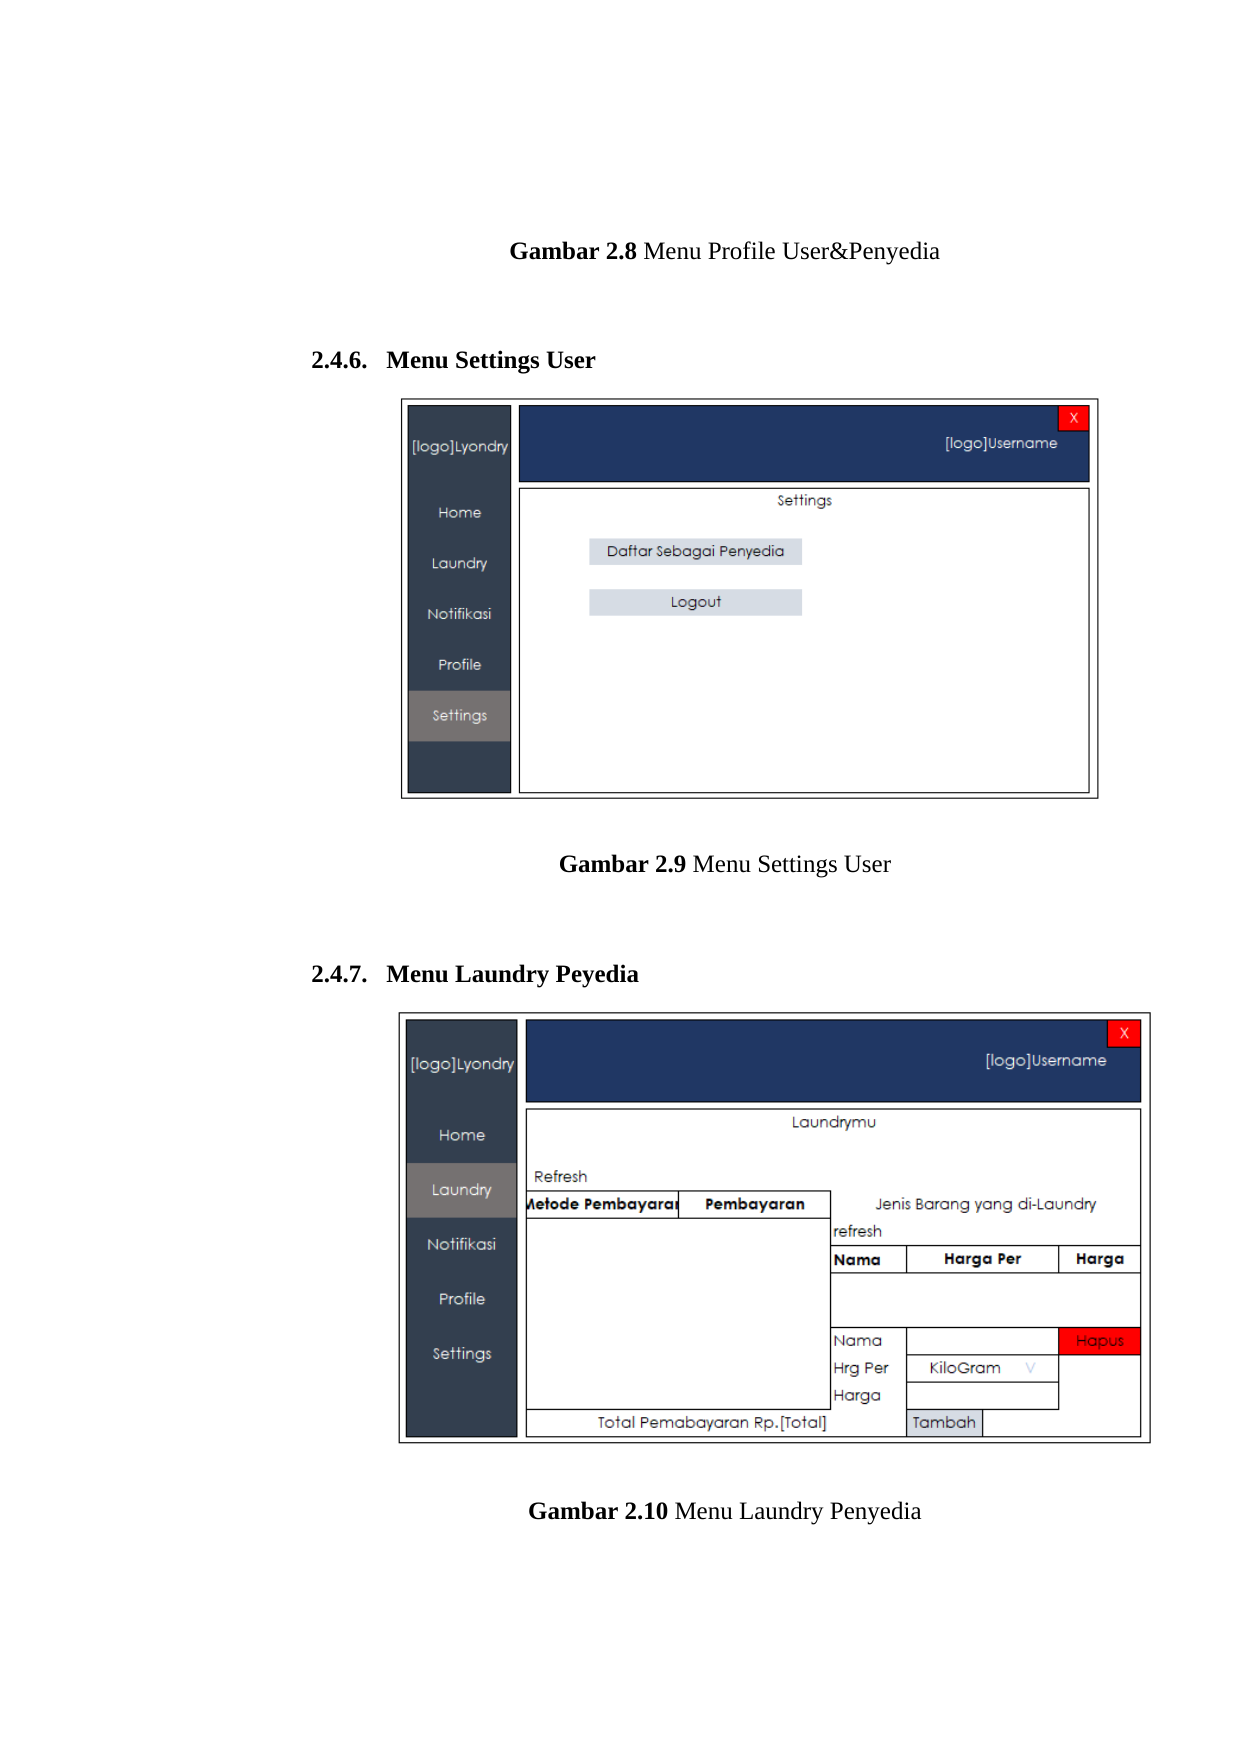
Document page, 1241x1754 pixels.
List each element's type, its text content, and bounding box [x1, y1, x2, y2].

picture [386, 1002, 1167, 1458]
list Menu Settings User [311, 346, 1063, 374]
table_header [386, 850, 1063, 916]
picture [386, 388, 1107, 811]
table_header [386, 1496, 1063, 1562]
list Menu Laundry Peyedia [311, 959, 1063, 988]
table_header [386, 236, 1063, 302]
